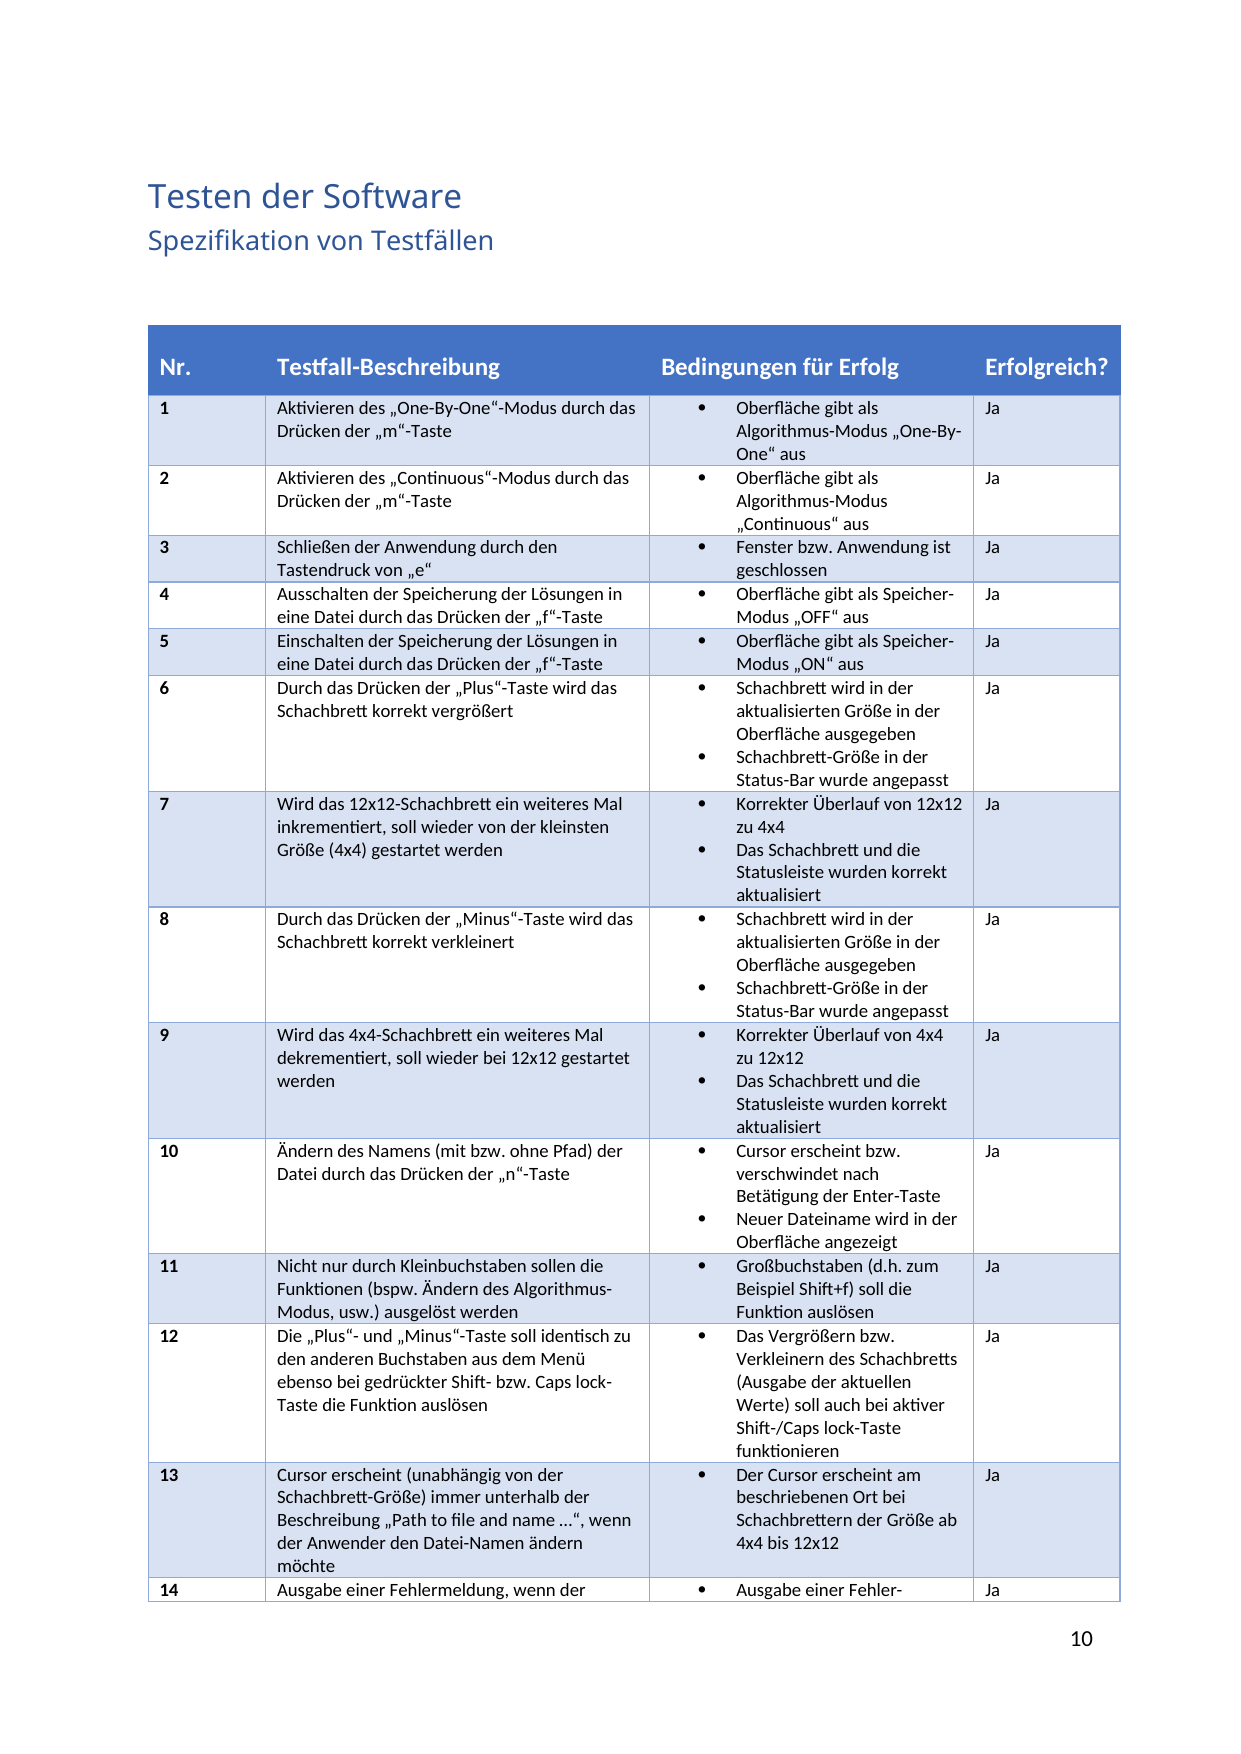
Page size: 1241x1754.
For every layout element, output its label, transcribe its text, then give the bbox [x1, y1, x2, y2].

table_cell Ja [974, 536, 1119, 581]
table_cell Wird das 12x12-Schachbrett ein weiteres Mal inkrementiert, soll wieder von der kleinsten Größe (4x4) gestartet werden [266, 792, 649, 906]
table_cell Oberfläche gibt als Speicher-Modus „OFF“ aus [650, 583, 973, 628]
table_cell Nicht nur durch Kleinbuchstaben sollen die Funktionen (bspw. Ändern des Algorithmus-Modus, usw.) ausgelöst werden [266, 1254, 649, 1323]
table_cell 11 [149, 1254, 265, 1323]
table_cell Ja [974, 792, 1119, 906]
table_cell Durch das Drücken der „Minus“-Taste wird das Schachbrett korrekt verkleinert [266, 908, 649, 1022]
table_cell Großbuchstaben (d.h. zum Beispiel Shift+f) soll die Funktion auslösen [650, 1254, 973, 1323]
table_cell Der Cursor erscheint am beschriebenen Ort bei Schachbrettern der Größe ab 4x4 bis 12x12 [650, 1463, 973, 1577]
table_cell Ja [974, 1463, 1119, 1577]
table_cell 3 [149, 536, 265, 581]
table_cell Durch das Drücken der „Plus“-Taste wird das Schachbrett korrekt vergrößert [266, 676, 649, 791]
table_cell Ändern des Namens (mit bzw. ohne Pfad) der Datei durch das Drücken der „n“-Taste [266, 1139, 649, 1253]
table_cell 9 [149, 1023, 265, 1138]
table_cell Das Vergrößern bzw. Verkleinern des Schachbretts (Ausgabe der aktuellen Werte) soll auch bei aktiver Shift-/Caps lock-Taste funktionieren [650, 1324, 973, 1462]
table_cell Aktivieren des „One-By-One“-Modus durch das Drücken der „m“-Taste [266, 396, 649, 465]
table_cell 7 [149, 792, 265, 906]
table_cell Fenster bzw. Anwendung ist geschlossen [650, 536, 973, 581]
table_cell Oberfläche gibt als Algorithmus-Modus „One-By-One“ aus [650, 396, 973, 465]
table_cell 10 [149, 1139, 265, 1253]
table_cell Ja [974, 396, 1119, 465]
table_cell 1 [149, 396, 265, 465]
subtitle Testen der Software [148, 173, 1093, 218]
table_header Nr. [149, 326, 265, 395]
table_cell Oberfläche gibt als Speicher-Modus „ON“ aus [650, 629, 973, 675]
table_cell Cursor erscheint (unabhängig von der Schachbrett-Größe) immer unterhalb der Beschreibung „Path to file and name …“, wenn der Anwender den Datei-Namen ändern möchte [266, 1463, 649, 1577]
table_cell Die „Plus“- und „Minus“-Taste soll identisch zu den anderen Buchstaben aus dem Menü ebenso bei gedrückter Shift- bzw. Caps lock-Taste die Funktion auslösen [266, 1324, 649, 1462]
table_cell Schachbrett wird in der aktualisierten Größe in der Oberfläche ausgegeben Schachbrett-Größe in der Status-Bar wurde angepasst [650, 676, 973, 791]
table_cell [266, 1578, 649, 1601]
table_cell Korrekter Überlauf von 12x12 zu 4x4 Das Schachbrett und die Statusleiste wurden korrekt aktualisiert [650, 792, 973, 906]
table_header Testfall-Beschreibung [266, 326, 649, 395]
table_cell Schachbrett wird in der aktualisierten Größe in der Oberfläche ausgegeben Schachbrett-Größe in der Status-Bar wurde angepasst [650, 908, 973, 1022]
table_cell Ausschalten der Speicherung der Lösungen in eine Datei durch das Drücken der „f“-Taste [266, 583, 649, 628]
table_cell Korrekter Überlauf von 4x4 zu 12x12 Das Schachbrett und die Statusleiste wurden korrekt aktualisiert [650, 1023, 973, 1138]
table_cell Ja [974, 908, 1119, 1022]
table_cell 12 [149, 1324, 265, 1462]
text Spezifikation von Testfällen [148, 222, 1093, 258]
table_cell 13 [149, 1463, 265, 1577]
table_cell Wird das 4x4-Schachbrett ein weiteres Mal dekrementiert, soll wieder bei 12x12 gestartet werden [266, 1023, 649, 1138]
table_cell 8 [149, 908, 265, 1022]
table_cell 2 [149, 466, 265, 534]
table_cell Ja [974, 676, 1119, 791]
table_cell Ja [974, 1139, 1119, 1253]
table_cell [650, 1578, 973, 1601]
table_cell Ja [974, 583, 1119, 628]
table_cell Aktivieren des „Continuous“-Modus durch das Drücken der „m“-Taste [266, 466, 649, 534]
table_cell Cursor erscheint bzw. verschwindet nach Betätigung der Enter-Taste Neuer Dateiname wird in der Oberfläche angezeigt [650, 1139, 973, 1253]
table_cell Ja [974, 1324, 1119, 1462]
table_cell Ja [974, 1578, 1119, 1601]
table_cell Ja [974, 466, 1119, 534]
table_header Erfolgreich? [974, 326, 1119, 395]
table_cell Einschalten der Speicherung der Lösungen in eine Datei durch das Drücken der „f“-Taste [266, 629, 649, 675]
table_cell Ja [974, 1254, 1119, 1323]
table_cell 14 [149, 1578, 265, 1601]
table_cell Schließen der Anwendung durch den Tastendruck von „e“ [266, 536, 649, 581]
table_cell Ja [974, 1023, 1119, 1138]
table_cell 5 [149, 629, 265, 675]
table_cell 4 [149, 583, 265, 628]
table_cell 6 [149, 676, 265, 791]
table_cell Ja [974, 629, 1119, 675]
table_cell Oberfläche gibt als Algorithmus-Modus „Continuous“ aus [650, 466, 973, 534]
table_header Bedingungen für Erfolg [650, 326, 973, 395]
